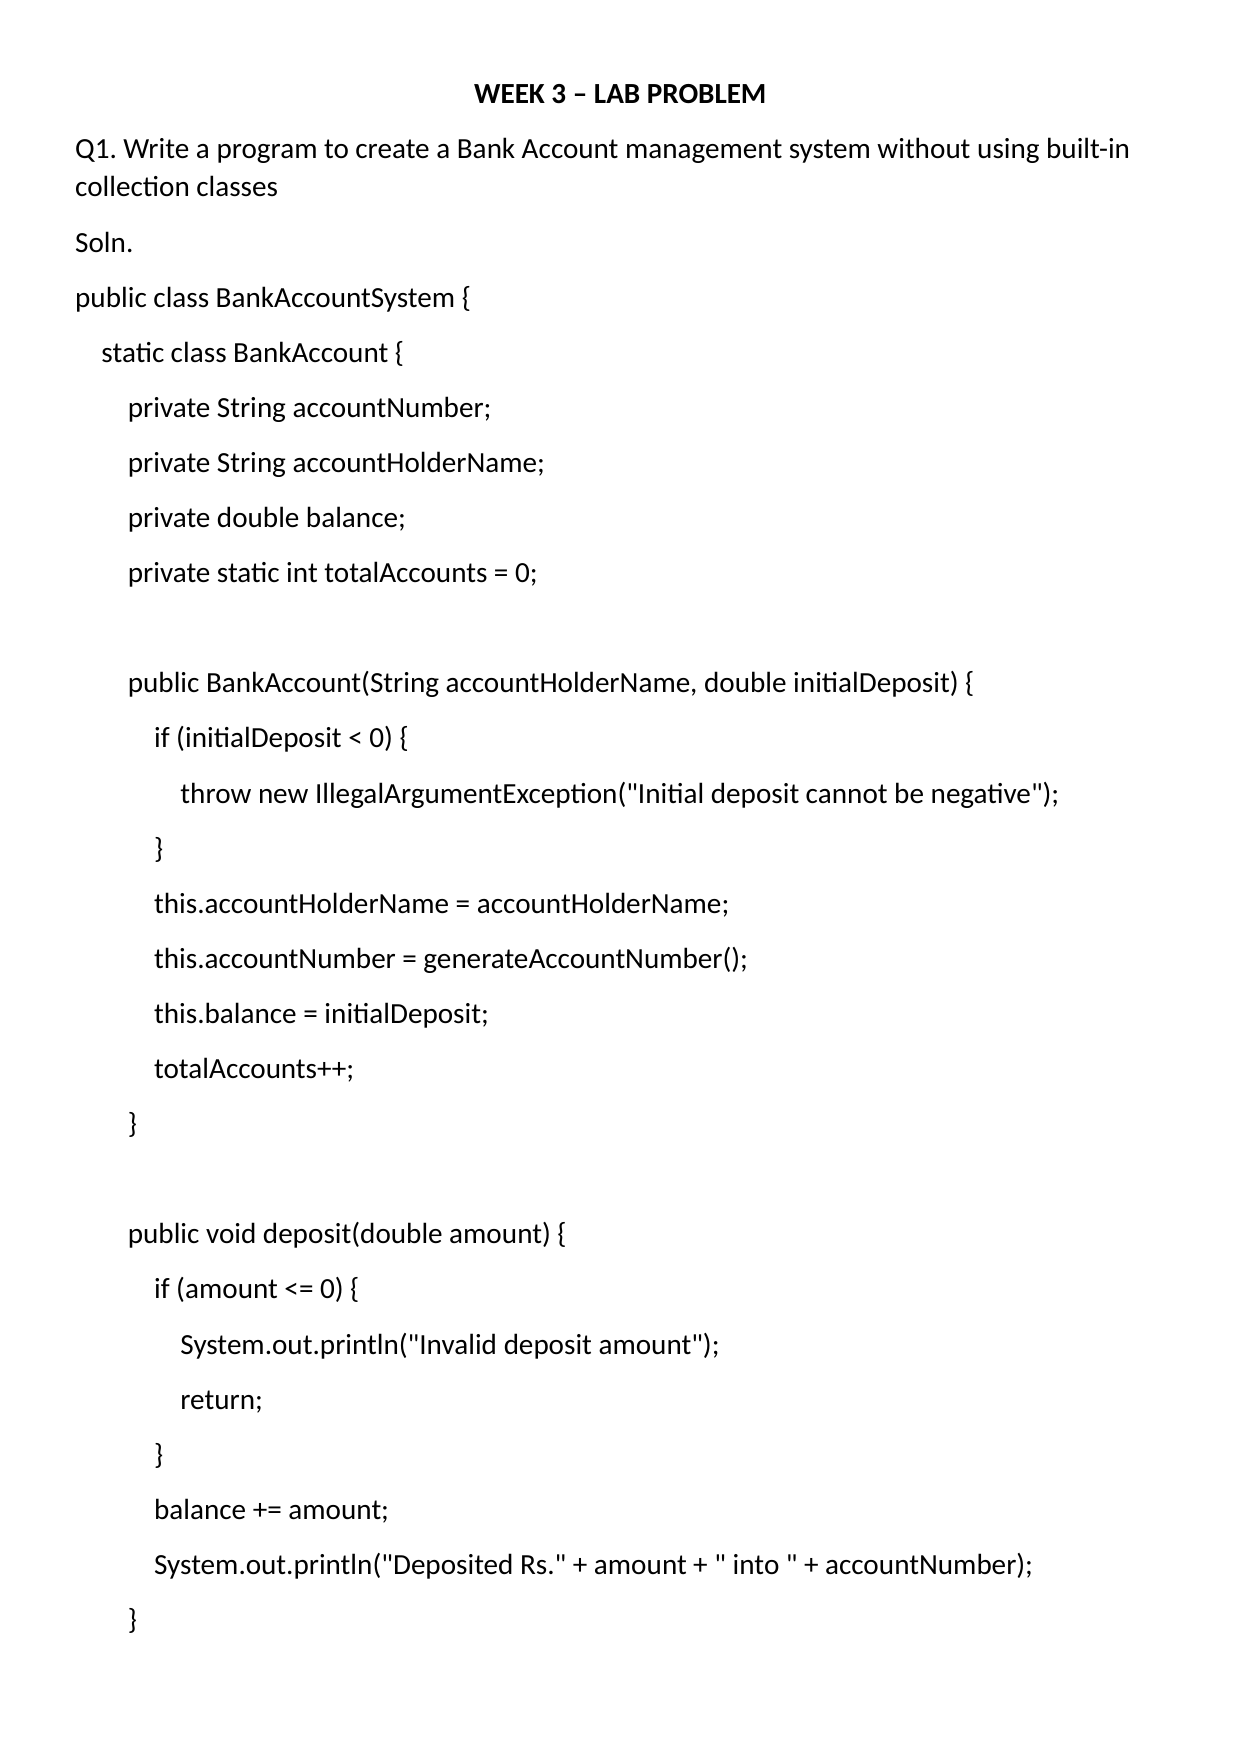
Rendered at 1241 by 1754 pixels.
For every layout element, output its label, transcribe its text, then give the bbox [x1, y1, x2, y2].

text totalAccounts++; [75, 1050, 1165, 1086]
text public class BankAccountSystem { [75, 279, 1165, 314]
text throw new IllegalArgumentException("Initial deposit cannot be negative"); [75, 775, 1165, 810]
text this.accountHolderName = accountHolderName; [75, 885, 1165, 921]
text WEEK 3 – LAB PROBLEM [75, 75, 1165, 111]
text this.balance = initialDeposit; [75, 995, 1165, 1031]
text private double balance; [75, 499, 1165, 535]
text if (initialDeposit < 0) { [75, 719, 1165, 755]
text } [75, 1601, 1165, 1637]
text System.out.println("Invalid deposit amount"); [75, 1326, 1165, 1361]
text balance += amount; [75, 1491, 1165, 1527]
text Soln. [75, 224, 1165, 259]
text private String accountNumber; [75, 389, 1165, 424]
text Q1. Write a program to create a Bank Account management system without using built-in collection classes [75, 130, 1165, 204]
text public void deposit(double amount) { [75, 1216, 1165, 1251]
text public BankAccount(String accountHolderName, double initialDeposit) { [75, 664, 1165, 700]
text } [75, 830, 1165, 865]
text static class BankAccount { [75, 334, 1165, 369]
text System.out.println("Deposited Rs." + amount + " into " + accountNumber); [75, 1546, 1165, 1582]
text private static int totalAccounts = 0; [75, 554, 1165, 590]
text } [75, 1436, 1165, 1472]
text private String accountHolderName; [75, 444, 1165, 480]
text return; [75, 1381, 1165, 1416]
text if (amount <= 0) { [75, 1271, 1165, 1306]
text this.accountNumber = generateAccountNumber(); [75, 940, 1165, 976]
text } [75, 1105, 1165, 1141]
